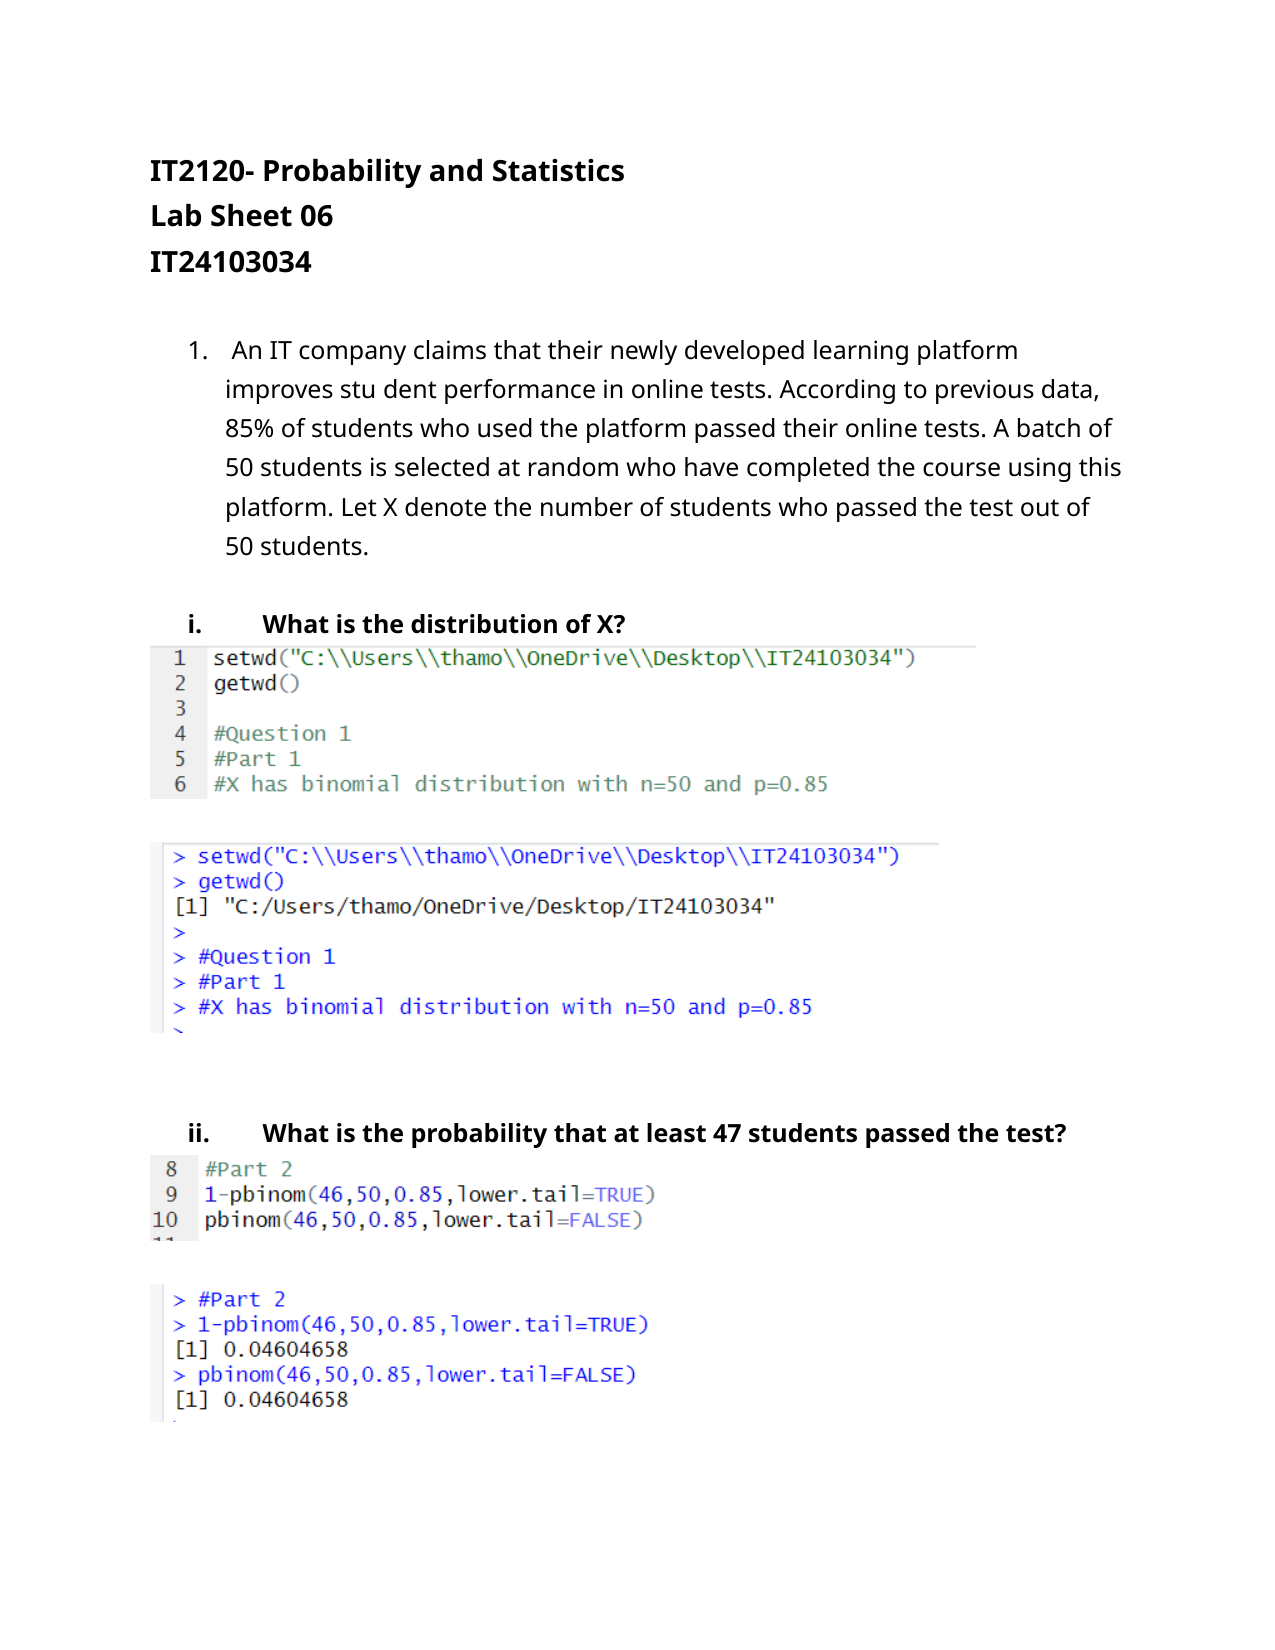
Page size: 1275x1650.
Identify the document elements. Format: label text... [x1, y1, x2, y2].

picture [150, 645, 977, 799]
picture [150, 1155, 823, 1241]
text Lab Sheet 06 [150, 196, 1125, 235]
picture [150, 1284, 783, 1422]
picture [150, 842, 939, 1033]
text IT24103034 [150, 241, 1125, 281]
list What is the distribution of X? [187, 607, 1125, 641]
list What is the probability that at least 47 students passed the test? [187, 1116, 1125, 1150]
list An IT company claims that their newly developed learning platform improves stu dent performance in online tests. According to previous data, 85% of students who used the platform passed their online tests. A batch of 50 students is selected at random who have completed the course using this platform. Let X denote the number of students who passed the test out of 50 students. [187, 332, 1125, 562]
text IT2120- Probability and Statistics [150, 150, 1125, 190]
